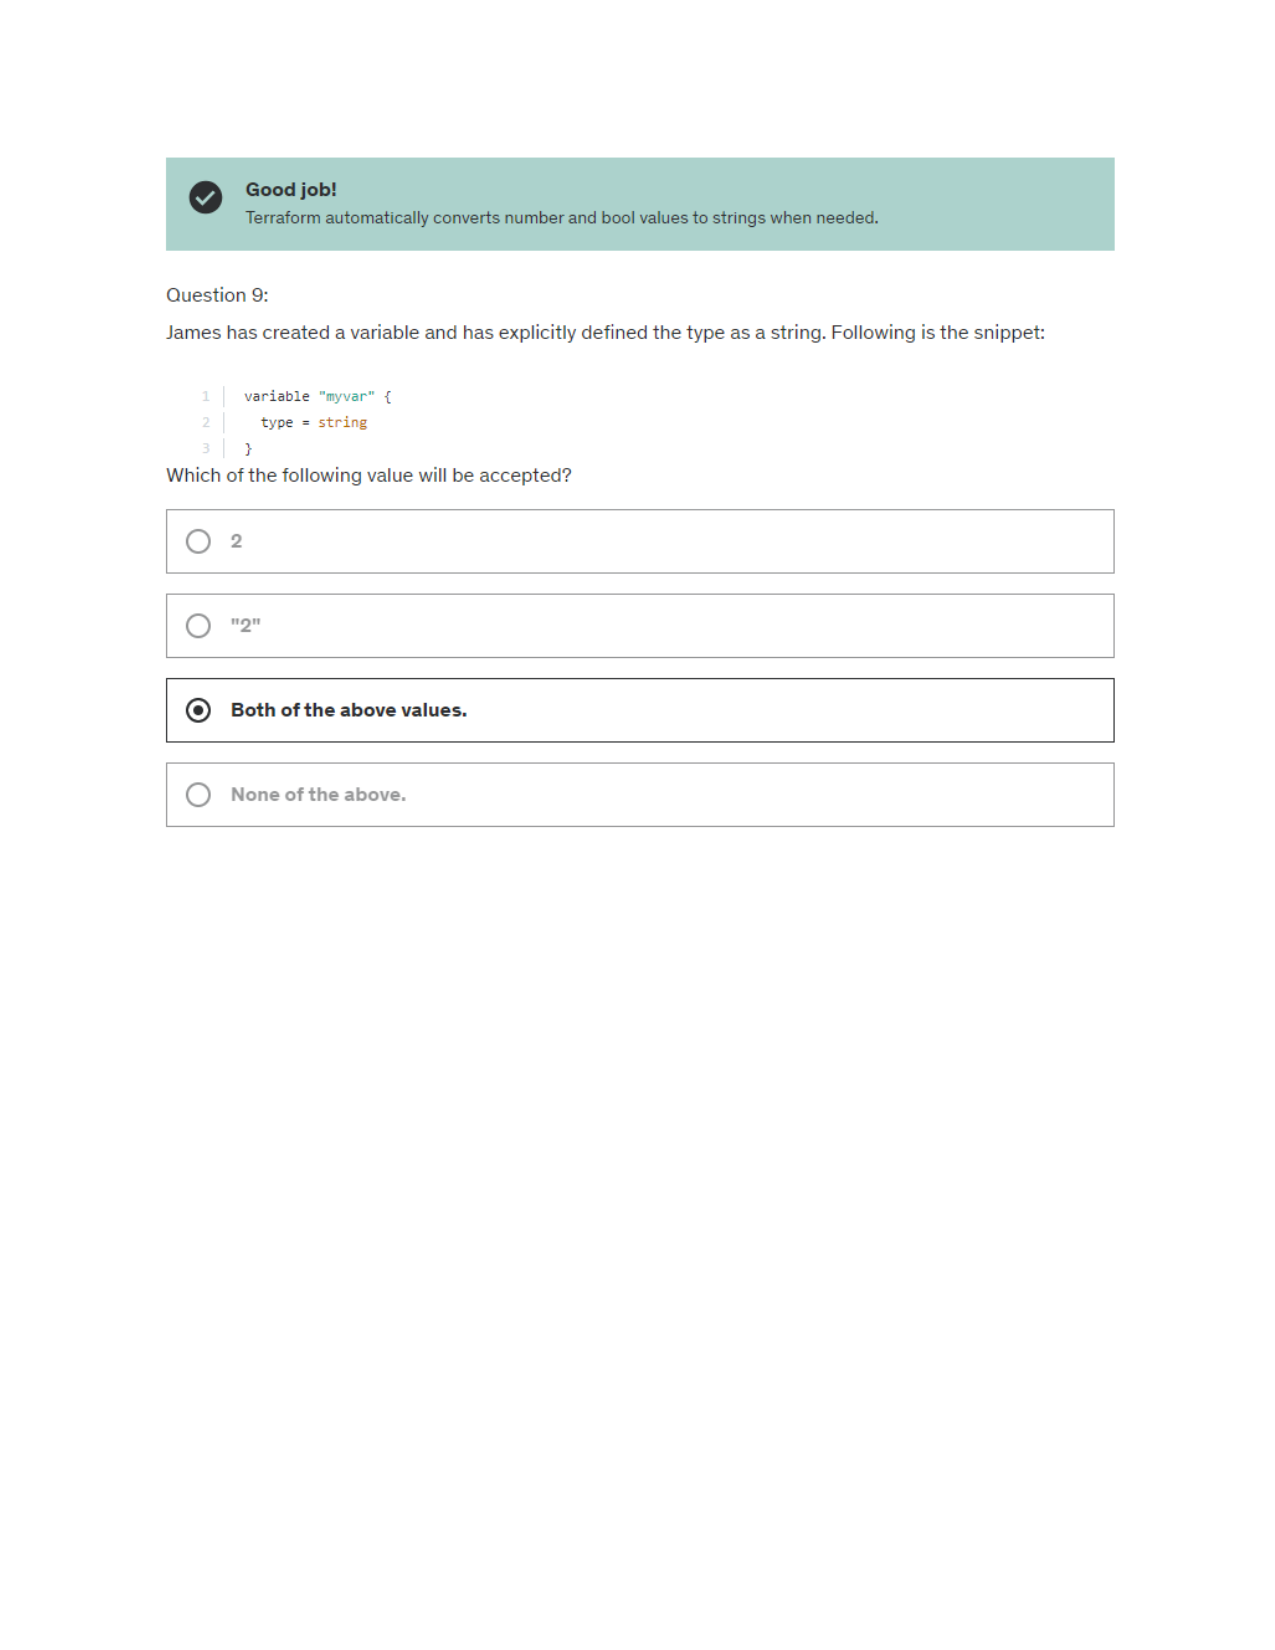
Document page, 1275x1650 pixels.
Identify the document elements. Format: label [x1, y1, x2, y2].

picture [150, 150, 1125, 852]
